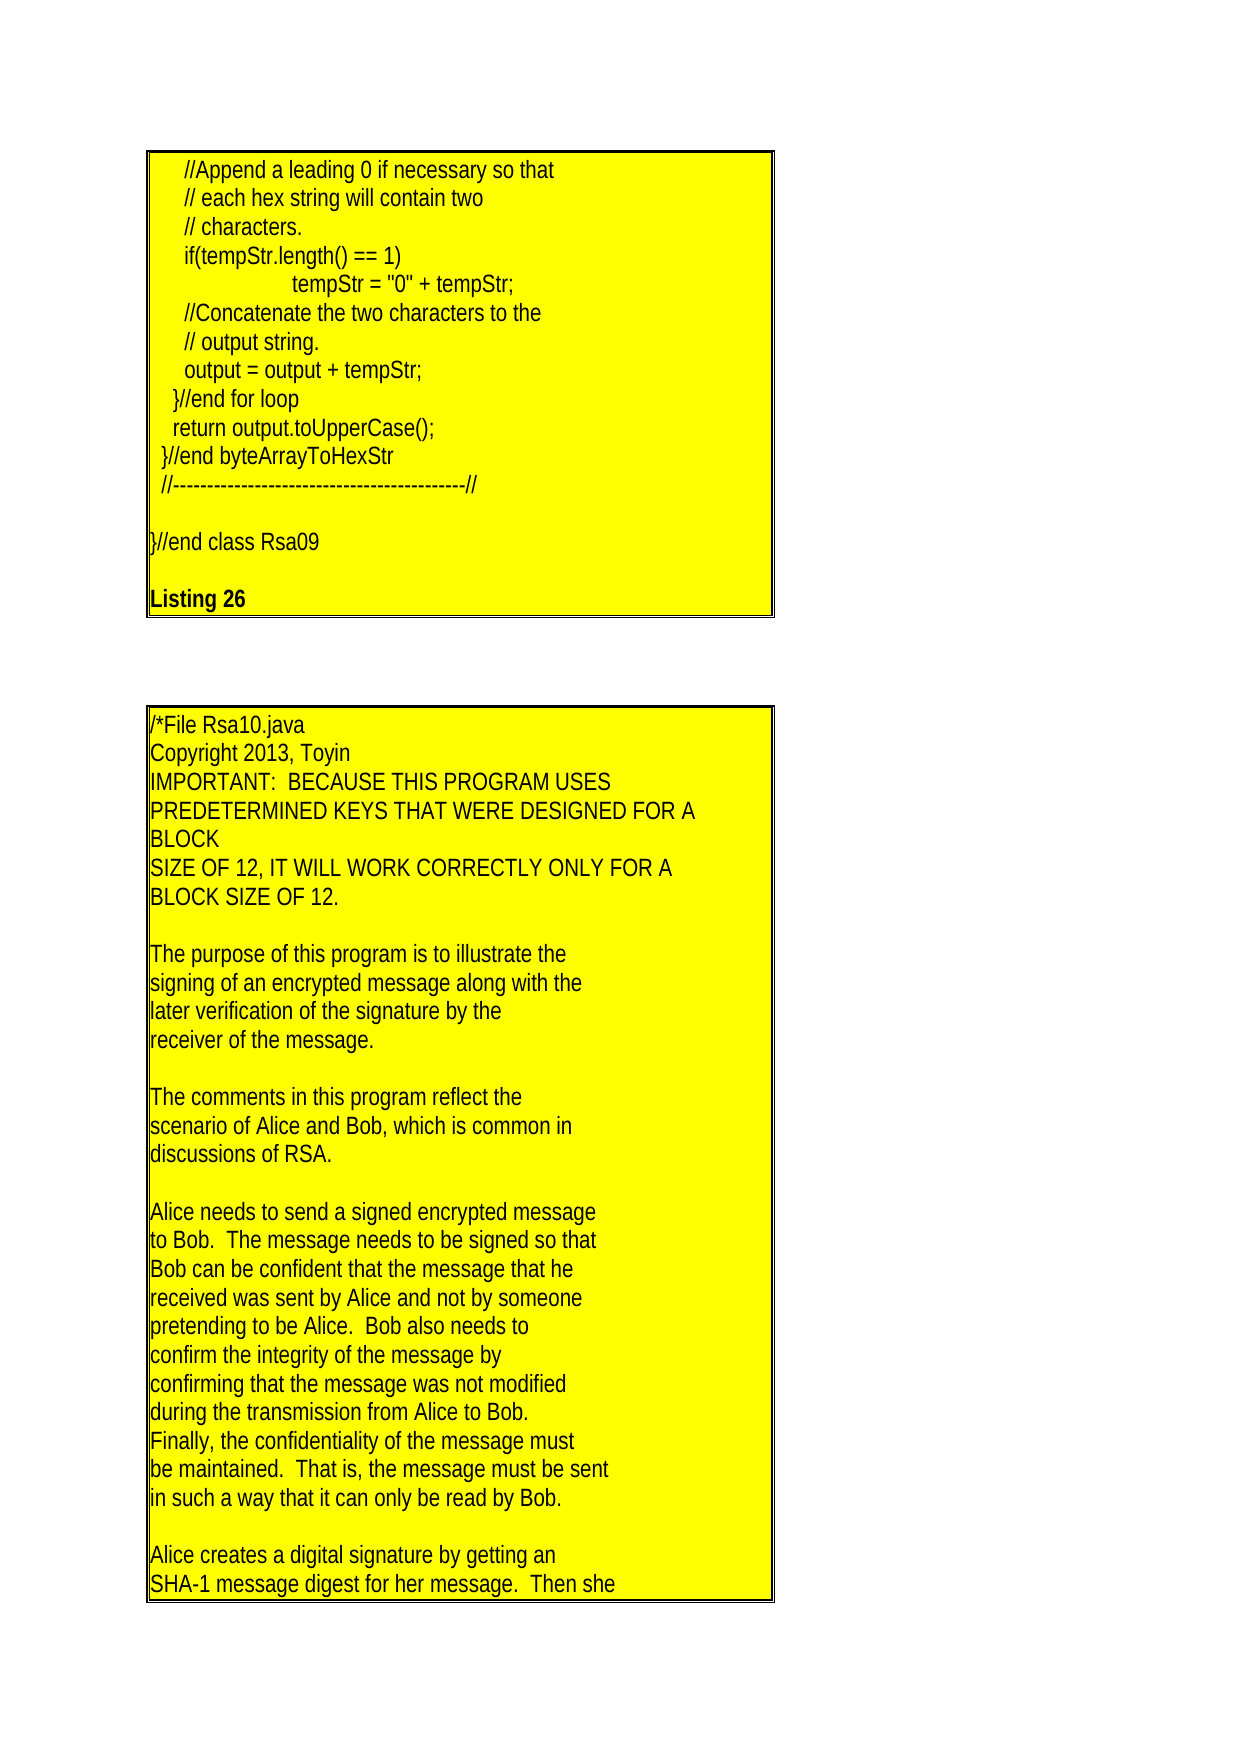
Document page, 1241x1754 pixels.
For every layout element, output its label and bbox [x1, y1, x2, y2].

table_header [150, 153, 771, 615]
table_header [150, 708, 771, 1599]
